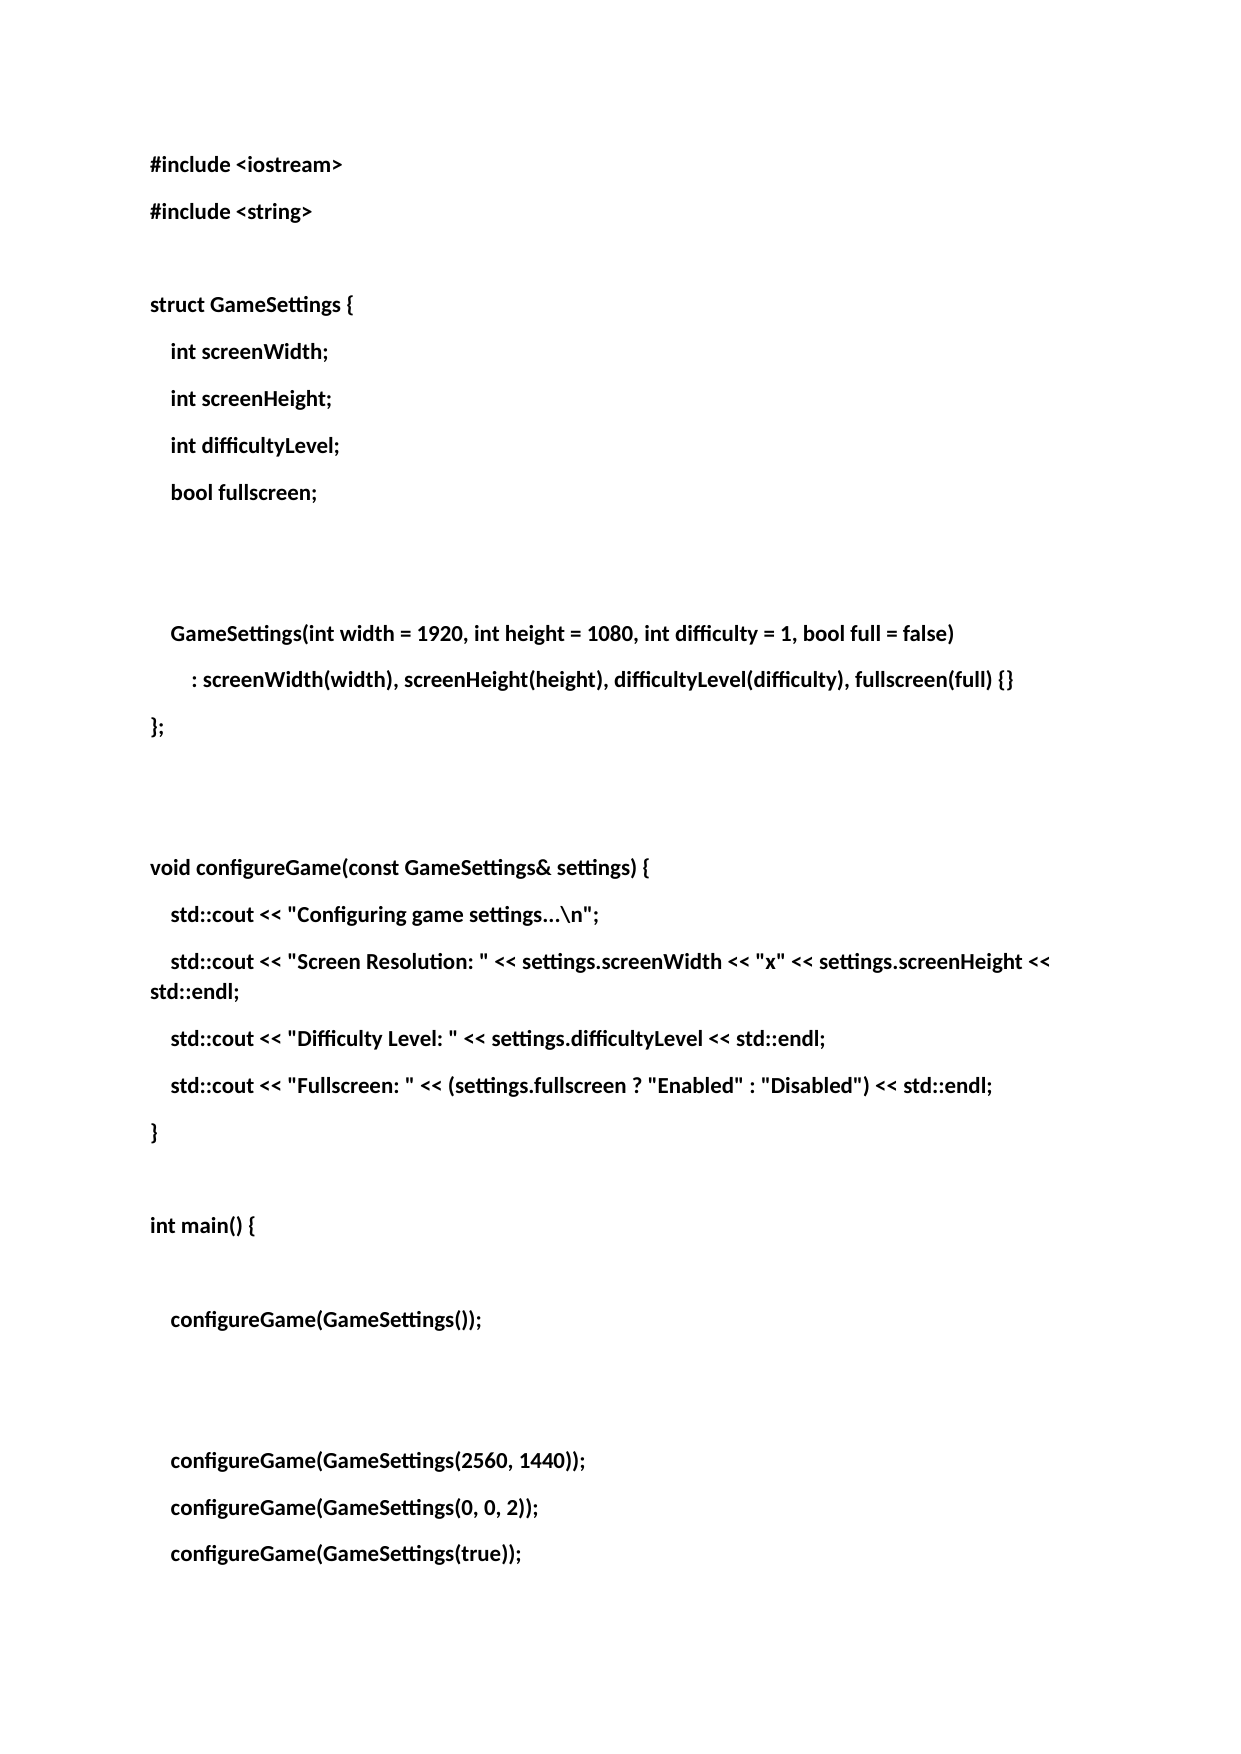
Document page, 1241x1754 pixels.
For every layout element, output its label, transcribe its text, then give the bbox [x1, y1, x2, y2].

text : screenWidth(width), screenHeight(height), difficultyLevel(difficulty), fullscreen(full) {} [150, 666, 1090, 694]
text bool fullscreen; [150, 478, 1090, 506]
text std::cout << "Screen Resolution: " << settings.screenWidth << "x" << settings.screenHeight << std::endl; [150, 947, 1090, 1005]
text int screenWidth; [150, 337, 1090, 366]
text std::cout << "Configuring game settings...\n"; [150, 900, 1090, 928]
text } [150, 1118, 1090, 1146]
text configureGame(GameSettings(true)); [150, 1539, 1090, 1568]
text int difficultyLevel; [150, 431, 1090, 459]
text GameSettings(int width = 1920, int height = 1080, int difficulty = 1, bool full = false) [150, 619, 1090, 647]
text std::cout << "Difficulty Level: " << settings.difficultyLevel << std::endl; [150, 1024, 1090, 1052]
text int main() { [150, 1211, 1090, 1239]
text configureGame(GameSettings(2560, 1440)); [150, 1446, 1090, 1474]
text void configureGame(const GameSettings& settings) { [150, 853, 1090, 881]
text }; [150, 712, 1090, 741]
text configureGame(GameSettings()); [150, 1305, 1090, 1333]
text #include <iostream> [150, 150, 1090, 178]
text #include <string> [150, 197, 1090, 225]
text configureGame(GameSettings(0, 0, 2)); [150, 1493, 1090, 1521]
text std::cout << "Fullscreen: " << (settings.fullscreen ? "Enabled" : "Disabled") << std::endl; [150, 1071, 1090, 1099]
text int screenHeight; [150, 384, 1090, 412]
text struct GameSettings { [150, 291, 1090, 319]
